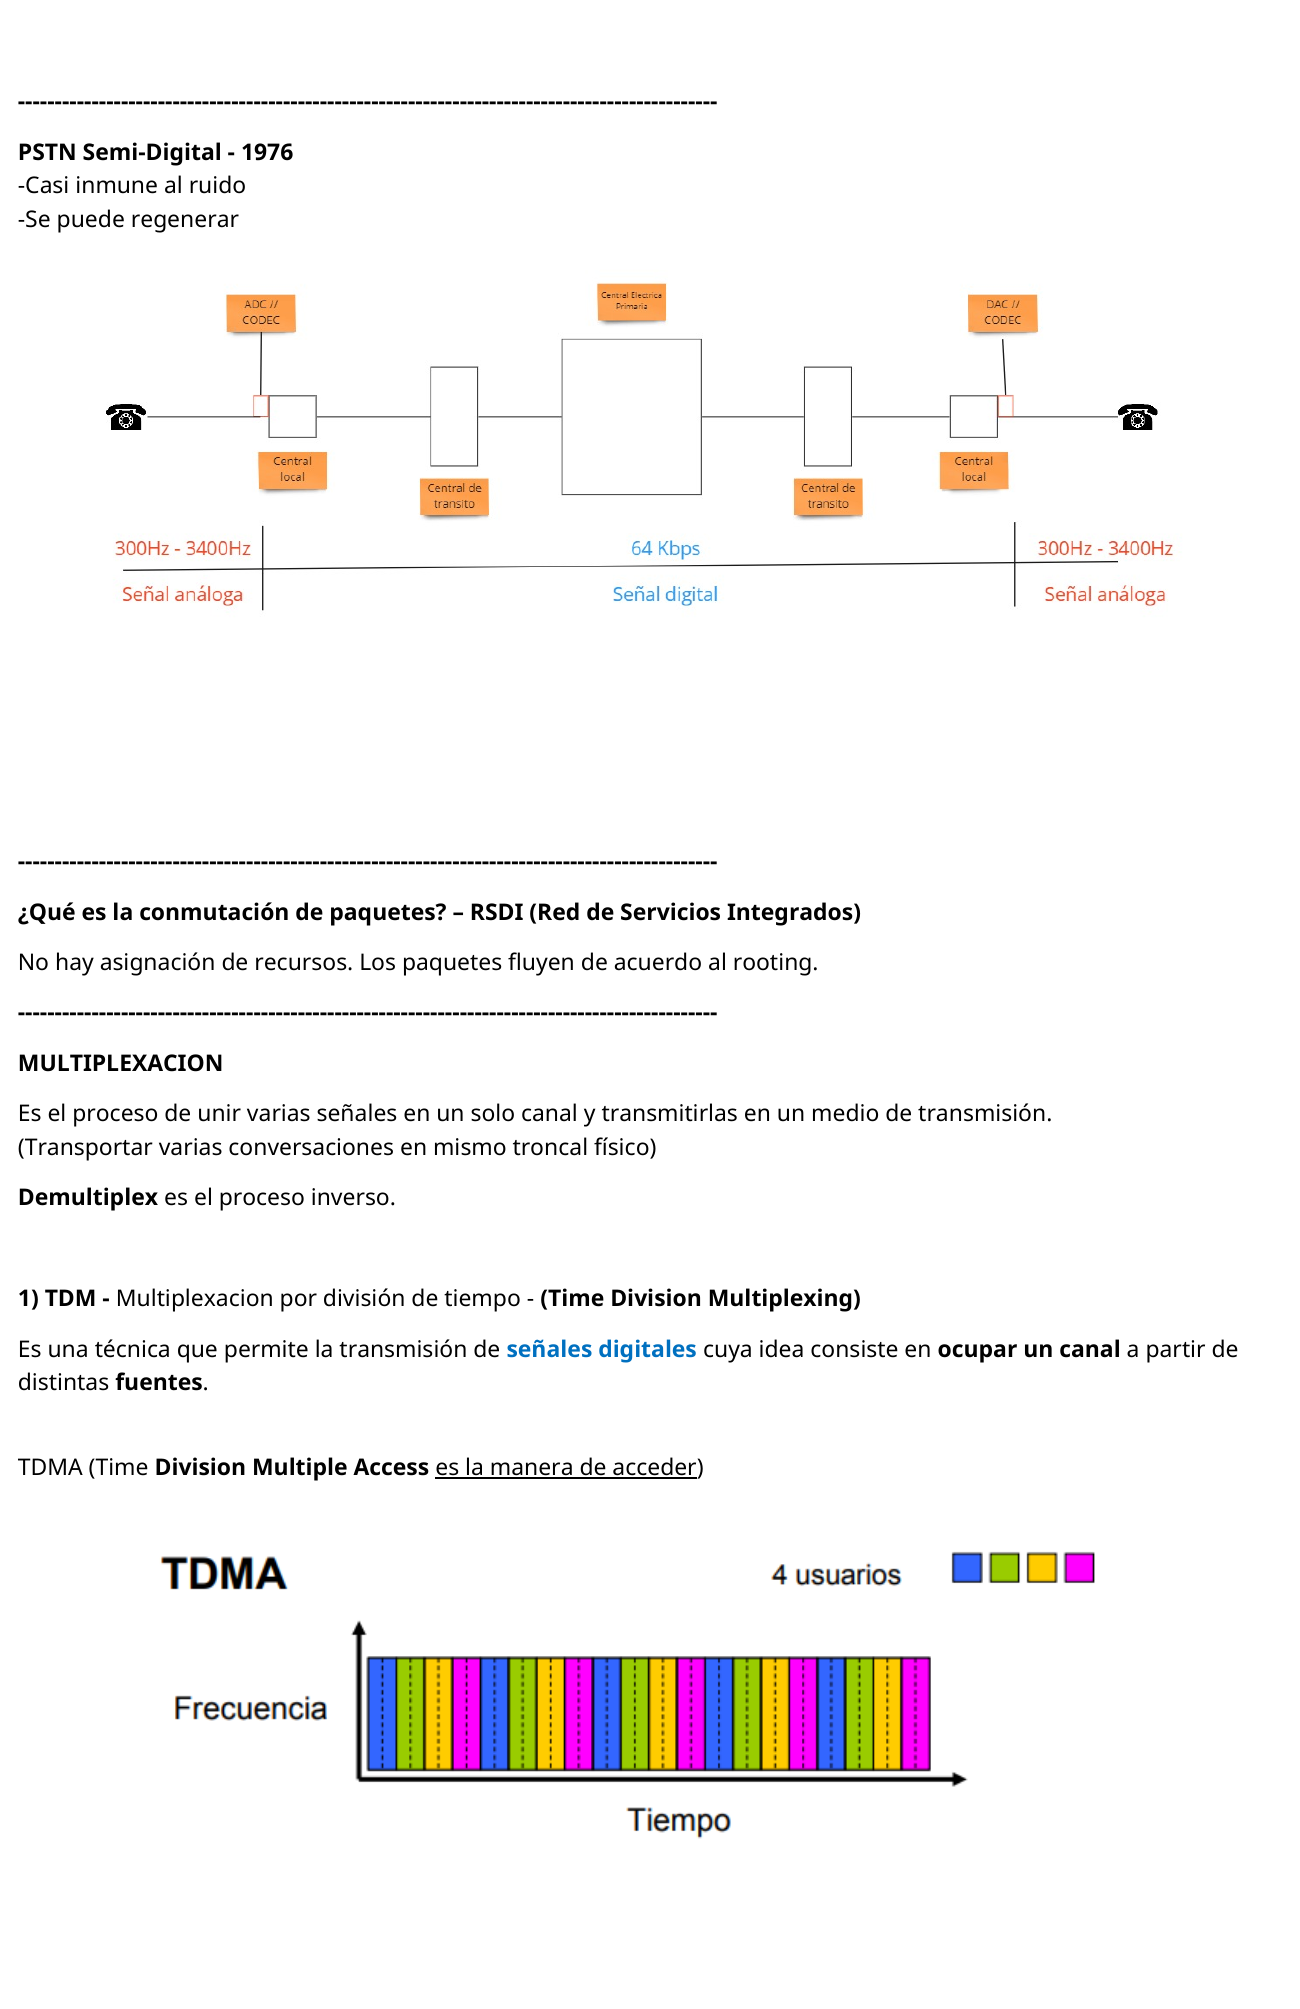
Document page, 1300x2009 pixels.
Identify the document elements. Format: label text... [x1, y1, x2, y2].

text Es una técnica que permite la transmisión de señales digitales cuya idea consiste en ocupar un canal a partir de distintas fuentes. [18, 1332, 1240, 1397]
text ¿Qué es la conmutación de paquetes? – RSDI (Red de Servicios Integrados) [18, 895, 1240, 927]
text 1) TDM - Multiplexacion por división de tiempo - (Time Division Multiplexing) [18, 1282, 1240, 1313]
text ----------------------------------------------------------------------------------------------- [18, 811, 1240, 876]
text No hay asignación de recursos. Los paquetes fluyen de acuerdo al rooting. [18, 946, 1240, 977]
picture [142, 1531, 1116, 1877]
text Es el proceso de unir varias señales en un solo canal y transmitirlas en un medio de transmisión. (Transportar varias conversaciones en mismo troncal físico) [18, 1097, 1240, 1162]
text ----------------------------------------------------------------------------------------------- [18, 996, 1240, 1027]
picture [53, 258, 1205, 664]
text MULTIPLEXACION [18, 1047, 1240, 1078]
text Demultiplex es el proceso inverso. [18, 1181, 1240, 1212]
text TDMA (Time Division Multiple Access es la manera de acceder) [18, 1417, 1240, 1512]
